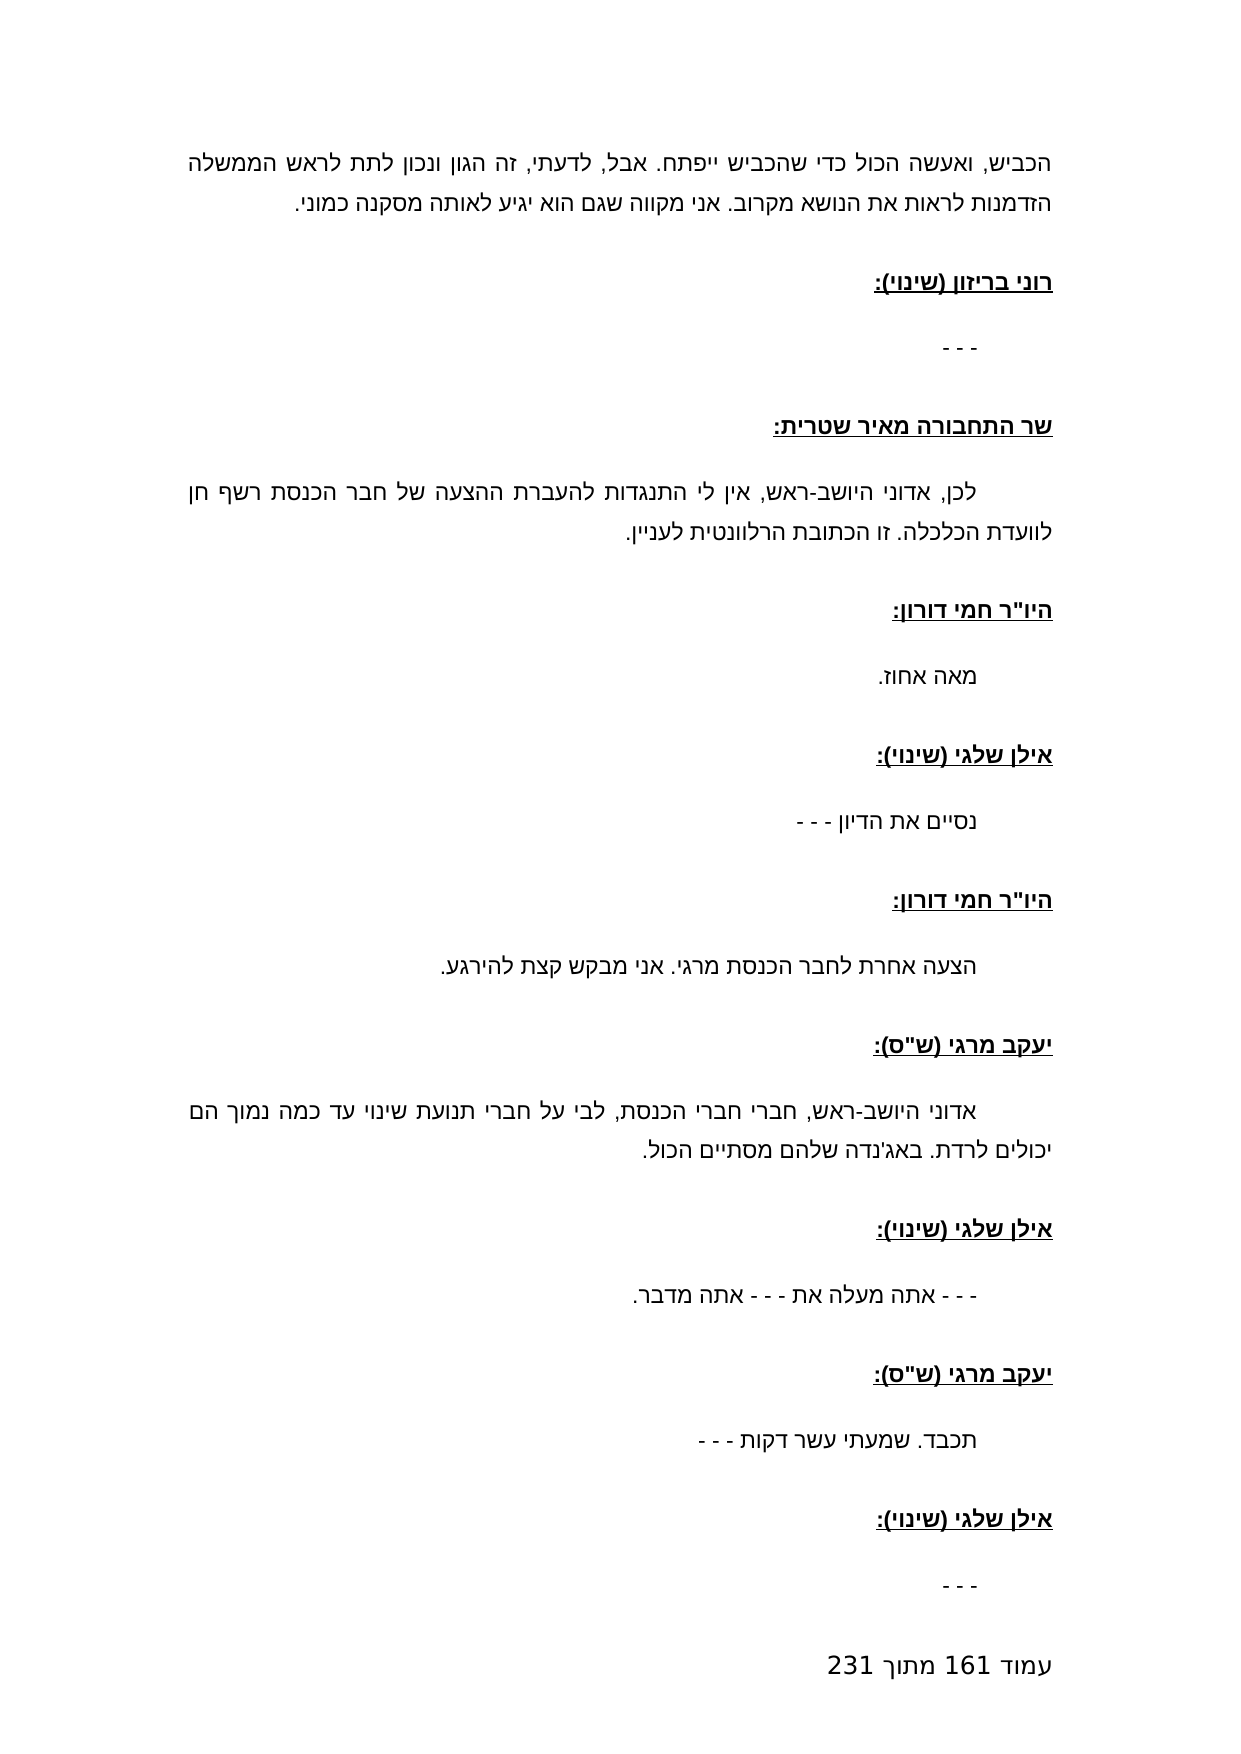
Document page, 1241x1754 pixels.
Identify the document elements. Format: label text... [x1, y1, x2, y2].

text רוני בריזון (שינוי): [187, 268, 1053, 295]
text יעקב מרגי (ש"ס): [187, 1361, 1053, 1387]
text נסיים את הדיון - - - [187, 808, 1053, 834]
text אילן שלגי (שינוי): [187, 1506, 1053, 1532]
text - - - [187, 334, 1053, 361]
text לכן, אדוני היושב-ראש, אין לי התנגדות להעברת ההצעה של חבר הכנסת רשף חן לוועדת הכלכלה. זו הכתובת הרלוונטית לעניין. [187, 479, 1053, 545]
text אילן שלגי (שינוי): [187, 742, 1053, 769]
text אדוני היושב-ראש, חברי חברי הכנסת, לבי על חברי תנועת שינוי עד כמה נמוך הם יכולים לרדת. באג'נדה שלהם מסתיים הכול. [187, 1098, 1053, 1163]
text מאה אחוז. [187, 663, 1053, 690]
text - - - אתה מעלה את - - - אתה מדבר. [187, 1282, 1053, 1308]
text יעקב מרגי (ש"ס): [187, 1032, 1053, 1058]
text - - - [187, 1572, 1053, 1598]
text הצעה אחרת לחבר הכנסת מרגי. אני מבקש קצת להירגע. [187, 953, 1053, 979]
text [187, 150, 1053, 216]
text תכבד. שמעתי עשר דקות - - - [187, 1427, 1053, 1453]
text היו"ר חמי דורון: [187, 887, 1053, 913]
text היו"ר חמי דורון: [187, 597, 1053, 624]
text שר התחבורה מאיר שטרית: [187, 413, 1053, 439]
text אילן שלגי (שינוי): [187, 1216, 1053, 1242]
